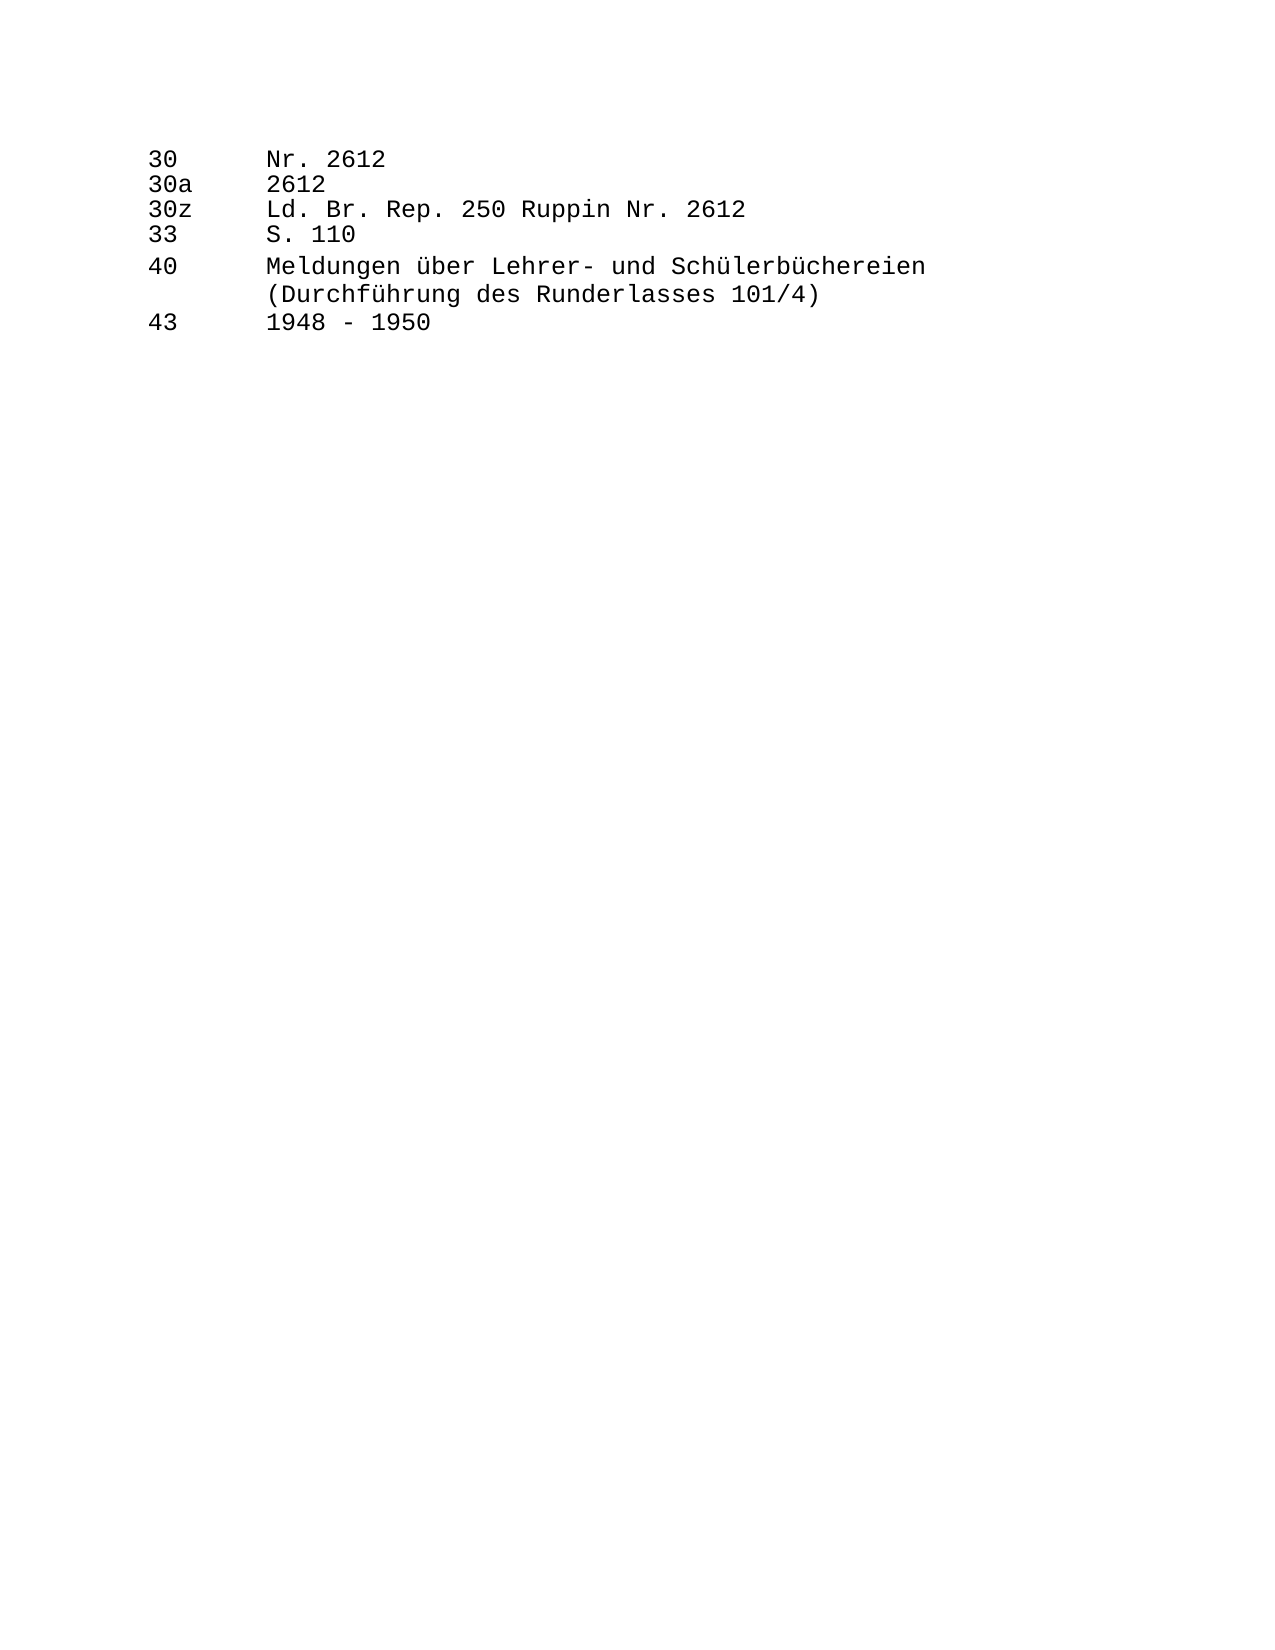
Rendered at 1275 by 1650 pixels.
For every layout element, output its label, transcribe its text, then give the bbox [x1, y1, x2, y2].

text 40 Meldungen über s[Lehrer- und Schülerbüchereien]s (Durchführung des Runderlasses 101/4) [148, 248, 1127, 310]
text 43 1948 - 1950 [148, 310, 1127, 335]
text 30z Ld. Br. Rep. 250 Ruppin Nr. 2612 [148, 198, 1127, 223]
text 30 Nr. 2612 [148, 148, 1127, 173]
text 33 S. 110 [148, 223, 1127, 248]
text 30a 2612 [148, 173, 1127, 198]
